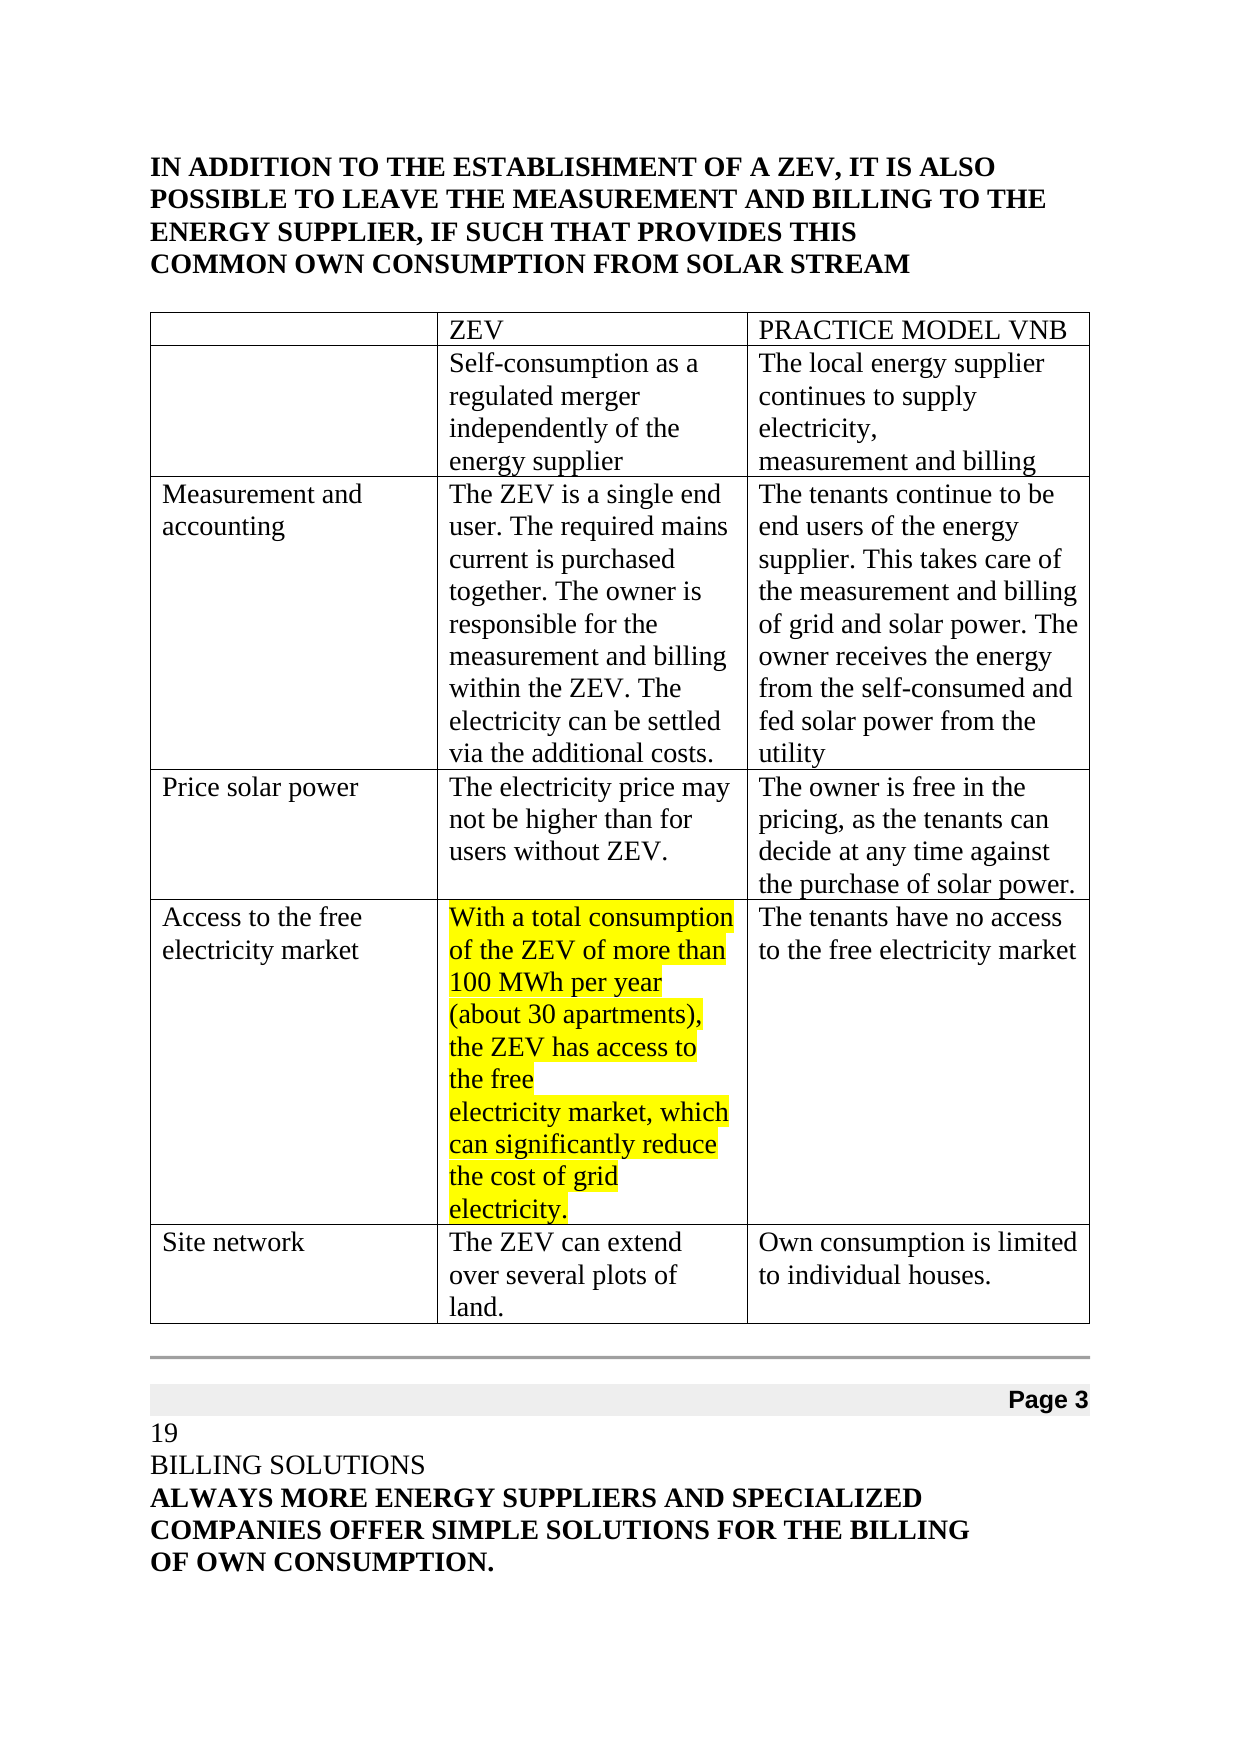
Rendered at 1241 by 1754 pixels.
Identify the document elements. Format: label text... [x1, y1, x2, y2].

table_header ZEV [438, 313, 747, 345]
table_cell Measurement and accounting [151, 477, 437, 769]
table_cell [151, 346, 437, 476]
table_cell The tenants continue to be end users of the energy supplier. This takes care of the measurement and billing of grid and solar power. The owner receives the energy from the self-consumed and fed solar power from the utility [748, 477, 1089, 769]
table_header PRACTICE MODEL VNB [748, 313, 1089, 345]
table_cell Price solar power [151, 770, 437, 899]
text OF OWN CONSUMPTION. [150, 1545, 1090, 1578]
table_cell The ZEV is a single end user. The required mains current is purchased together. The owner is responsible for the measurement and billing within the ZEV. The electricity can be settled via the additional costs. [438, 477, 747, 769]
text ALWAYS MORE ENERGY SUPPLIERS AND SPECIALIZED [150, 1481, 1090, 1513]
table_cell The electricity price may not be higher than for users without ZEV. [438, 770, 747, 899]
table_cell Access to the free electricity market [151, 900, 437, 1224]
text IN ADDITION TO THE ESTABLISHMENT OF A ZEV, IT IS ALSO POSSIBLE TO LEAVE THE MEASUREMENT AND BILLING TO THE ENERGY SUPPLIER, IF SUCH THAT PROVIDES THIS [150, 150, 1090, 247]
text COMMON OWN CONSUMPTION FROM SOLAR STREAM [150, 247, 1090, 279]
table_cell With a total consumption of the ZEV of more than 100 MWh per year (about 30 apartments), the ZEV has access to the free electricity market, which can significantly reduce the cost of grid electricity. [438, 900, 747, 1224]
table_cell Site network [151, 1225, 437, 1322]
text COMPANIES OFFER SIMPLE SOLUTIONS FOR THE BILLING [150, 1513, 1090, 1545]
text 19 [150, 1416, 1090, 1448]
table_cell The ZEV can extend over several plots of land. [438, 1225, 747, 1322]
table_cell The owner is free in the pricing, as the tenants can decide at any time against the purchase of solar power. [748, 770, 1089, 899]
table_cell The tenants have no access to the free electricity market [748, 900, 1089, 1224]
text BILLING SOLUTIONS [150, 1448, 1090, 1481]
table_header [151, 313, 437, 345]
table_cell Self-consumption as a regulated merger independently of the energy supplier [438, 346, 747, 476]
table_cell The local energy supplier continues to supply electricity, measurement and billing [748, 346, 1089, 476]
table_header Page 3 [150, 1384, 1090, 1416]
table_cell Own consumption is limited to individual houses. [748, 1225, 1089, 1322]
